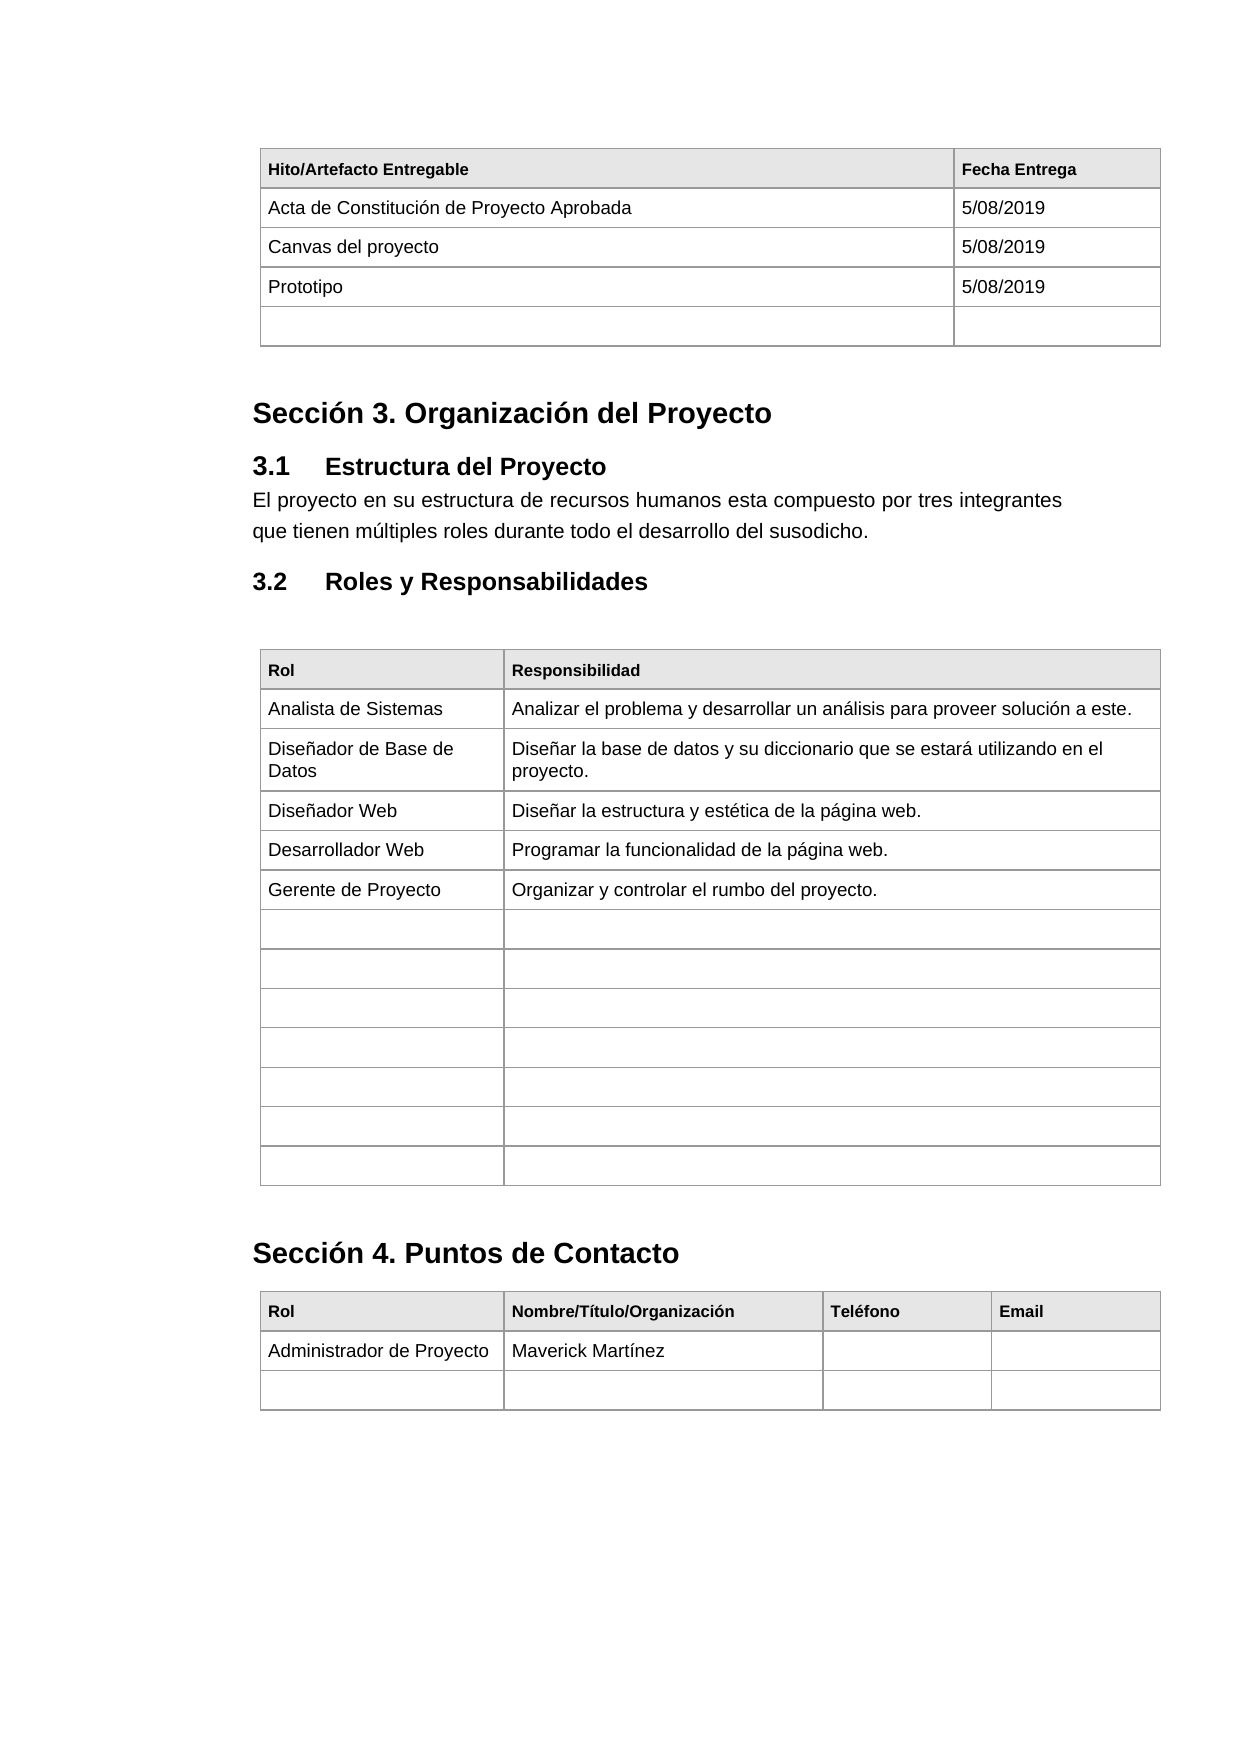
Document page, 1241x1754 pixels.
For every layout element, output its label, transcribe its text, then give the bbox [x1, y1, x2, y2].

table_cell Diseñador de Base de Datos [261, 729, 503, 790]
table_cell Analizar el problema y desarrollar un análisis para proveer solución a este. [505, 690, 1160, 728]
table_cell [261, 1028, 503, 1066]
table_cell [824, 1371, 991, 1409]
table_cell [261, 989, 503, 1027]
table_header Responsibilidad [505, 650, 1160, 688]
table_cell Desarrollador Web [261, 831, 503, 869]
table_cell Diseñar la base de datos y su diccionario que se estará utilizando en el proyecto. [505, 729, 1160, 790]
table_cell [824, 1332, 991, 1369]
table_cell [261, 1107, 503, 1145]
table_cell [261, 950, 503, 987]
subtitle 3.2 Roles y Responsabilidades [252, 565, 1063, 597]
table_cell [261, 1147, 503, 1185]
table_cell [261, 910, 503, 948]
table_cell Canvas del proyecto [261, 228, 953, 266]
table_cell [505, 1371, 822, 1409]
table_cell [505, 989, 1160, 1027]
table_cell [261, 1371, 503, 1409]
table_cell [261, 1068, 503, 1106]
table_header Fecha Entrega [955, 149, 1160, 187]
table_cell Maverick Martínez [505, 1332, 822, 1369]
table_header Rol [261, 650, 503, 688]
table_header Hito/Artefacto Entregable [261, 149, 953, 187]
table_cell Prototipo [261, 268, 953, 306]
table_cell [505, 1107, 1160, 1145]
table_header Teléfono [824, 1292, 991, 1330]
table_cell [261, 307, 953, 345]
table_cell 5/08/2019 [955, 189, 1160, 227]
table_cell Diseñar la estructura y estética de la página web. [505, 792, 1160, 829]
table_header Email [992, 1292, 1160, 1330]
table_header Nombre/Título/Organización [505, 1292, 822, 1330]
text Sección 4. Puntos de Contacto [252, 1238, 1063, 1270]
table_cell 5/08/2019 [955, 268, 1160, 306]
table_cell [505, 1147, 1160, 1185]
table_cell [505, 910, 1160, 948]
table_cell [992, 1371, 1160, 1409]
table_header Rol [261, 1292, 503, 1330]
table_cell Organizar y controlar el rumbo del proyecto. [505, 871, 1160, 908]
text Sección 3. Organización del Proyecto [252, 399, 1063, 430]
table_cell [505, 1068, 1160, 1106]
table_cell [955, 307, 1160, 345]
table_cell Analista de Sistemas [261, 690, 503, 728]
table_cell Administrador de Proyecto [261, 1332, 503, 1369]
table_cell 5/08/2019 [955, 228, 1160, 266]
text El proyecto en su estructura de recursos humanos esta compuesto por tres integrantes que tienen múltiples roles durante todo el desarrollo del susodicho. [252, 482, 1063, 544]
subtitle 3.1 Estructura del Proyecto [252, 451, 1063, 482]
table_cell [505, 950, 1160, 987]
table_cell Acta de Constitución de Proyecto Aprobada [261, 189, 953, 227]
table_cell [992, 1332, 1160, 1369]
table_cell Programar la funcionalidad de la página web. [505, 831, 1160, 869]
table_cell Gerente de Proyecto [261, 871, 503, 908]
table_cell Diseñador Web [261, 792, 503, 829]
table_cell [505, 1028, 1160, 1066]
